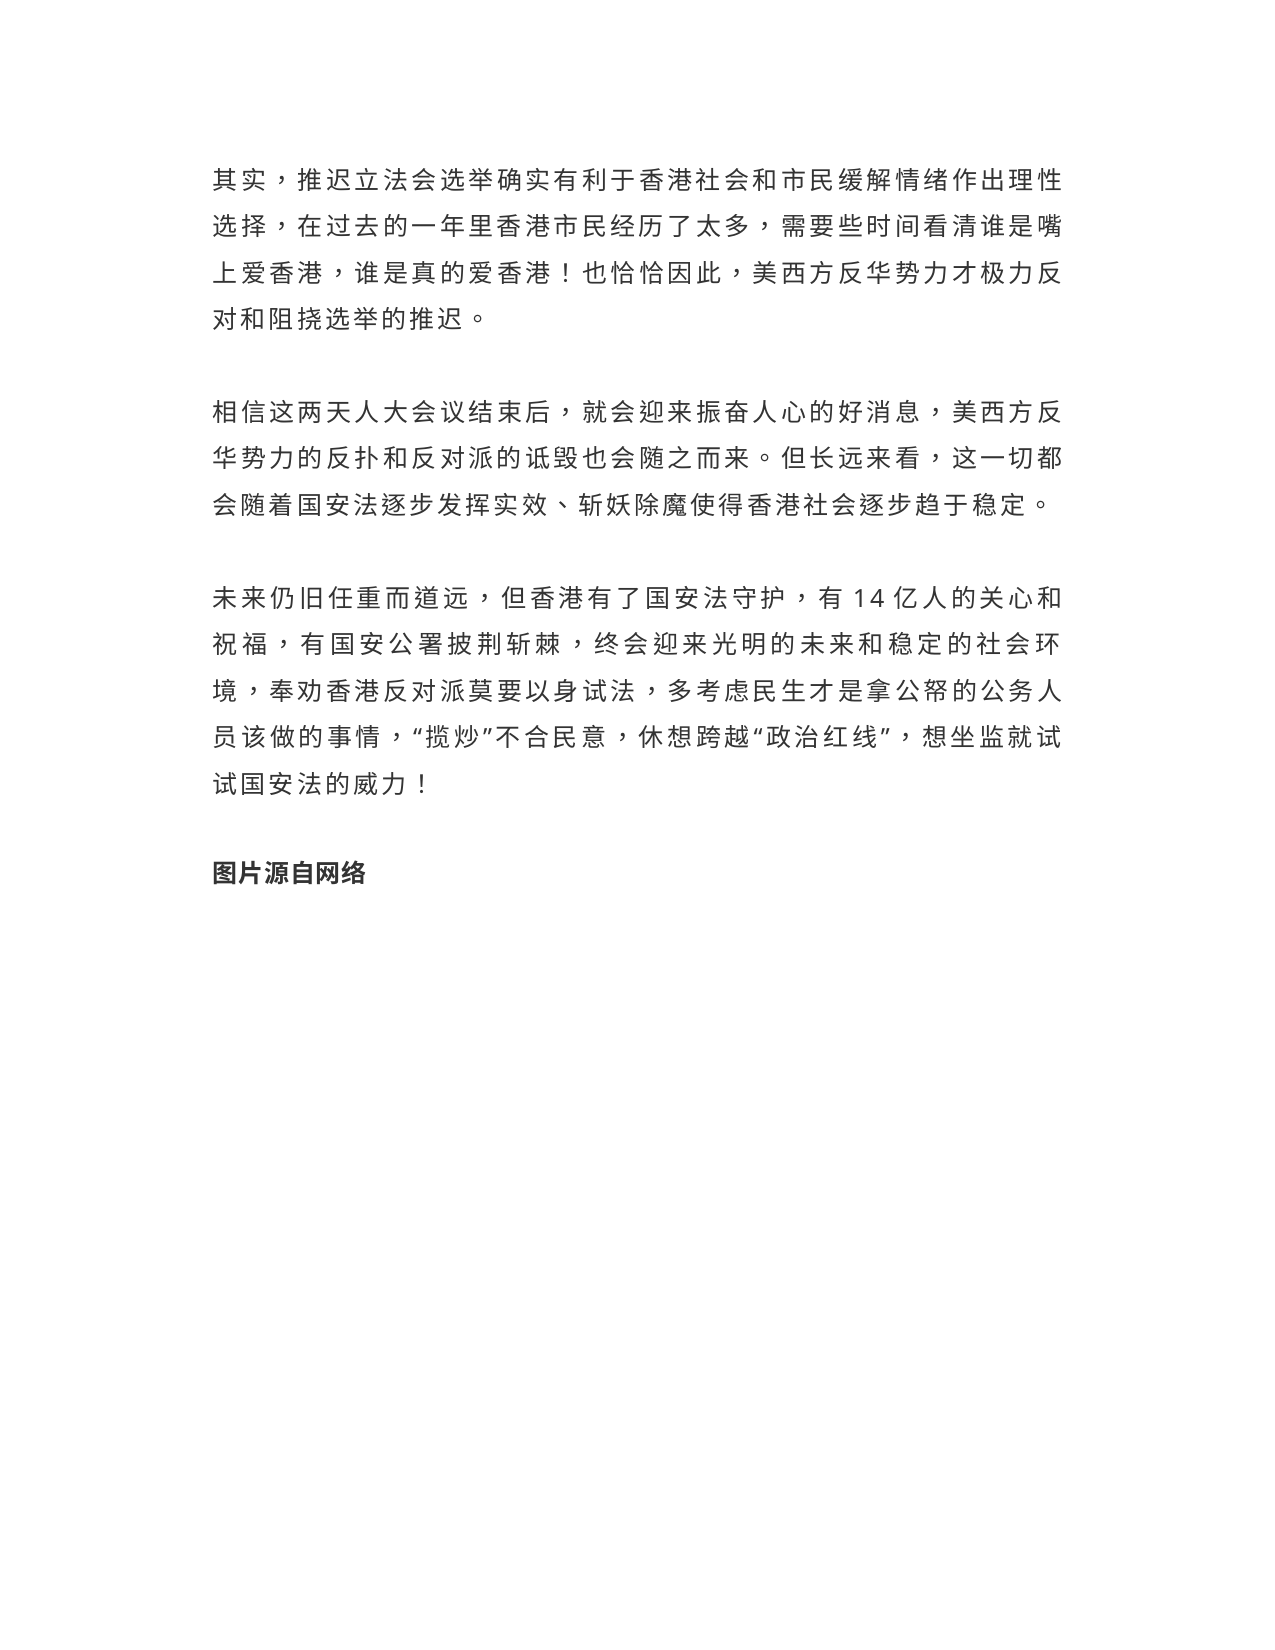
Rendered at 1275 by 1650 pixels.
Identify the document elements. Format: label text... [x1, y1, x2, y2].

text 未来仍旧任重而道远，但香港有了国安法守护，有14亿人的关心和祝福，有国安公署披荆斩棘，终会迎来光明的未来和稳定的社会环境，奉劝香港反对派莫要以身试法，多考虑民生才是拿公帑的公务人员该做的事情，“揽炒”不合民意，休想跨越“政治红线”，想坐监就试试国安法的威力！ [212, 568, 1062, 800]
text 图片源自网络 [212, 847, 1062, 889]
text 其实，推迟立法会选举确实有利于香港社会和市民缓解情绪作出理性选择，在过去的一年里香港市民经历了太多，需要些时间看清谁是嘴上爱香港，谁是真的爱香港！也恰恰因此，美西方反华势力才极力反对和阻挠选举的推迟。 [212, 150, 1062, 336]
text 相信这两天人大会议结束后，就会迎来振奋人心的好消息，美西方反华势力的反扑和反对派的诋毁也会随之而来。但长远来看，这一切都会随着国安法逐步发挥实效、斩妖除魔使得香港社会逐步趋于稳定。 [212, 382, 1062, 522]
